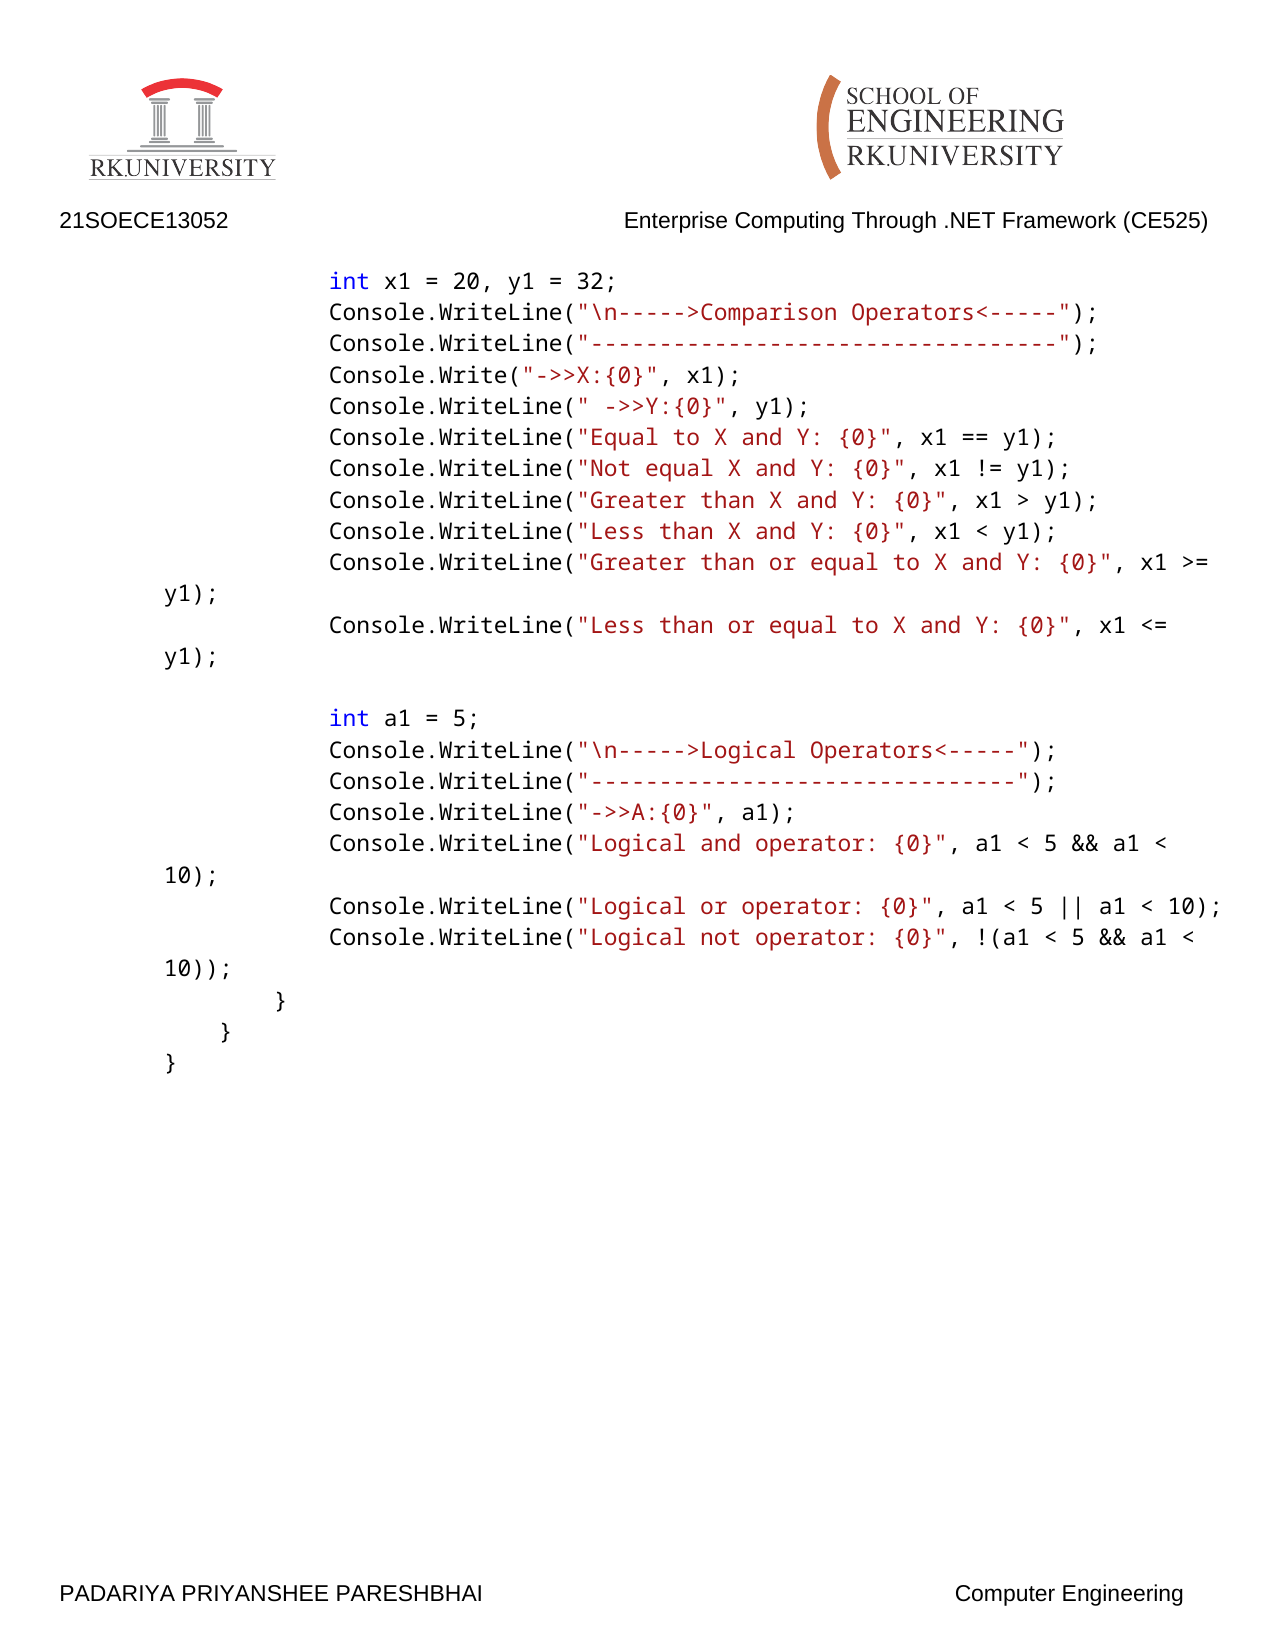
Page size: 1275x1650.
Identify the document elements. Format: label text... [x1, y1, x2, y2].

text Console.WriteLine("\n----->Comparison Operators<-----"); [164, 296, 1226, 327]
text Console.Write("->>X:{0}", x1); [164, 358, 1226, 390]
text Console.WriteLine("Logical or operator: {0}", a1 < 5 || a1 < 10); [164, 890, 1226, 921]
text Console.WriteLine("Greater than X and Y: {0}", x1 > y1); [164, 483, 1226, 515]
text Console.WriteLine("Greater than or equal to X and Y: {0}", x1 >= y1); [164, 546, 1226, 608]
text } [164, 1015, 1226, 1046]
text Console.WriteLine("Not equal X and Y: {0}", x1 != y1); [164, 452, 1226, 483]
text } [164, 983, 1226, 1015]
text Console.WriteLine("-------------------------------"); [164, 765, 1226, 796]
text Console.WriteLine("----------------------------------"); [164, 327, 1226, 358]
text Console.WriteLine("Logical not operator: {0}", !(a1 < 5 && a1 < 10)); [164, 921, 1226, 983]
picture [88, 78, 276, 180]
text Console.WriteLine(" ->>Y:{0}", y1); [164, 390, 1226, 421]
text } [164, 1046, 1226, 1077]
text Console.WriteLine("Less than or equal to X and Y: {0}", x1 <= y1); [164, 608, 1226, 671]
text Console.WriteLine("Less than X and Y: {0}", x1 < y1); [164, 515, 1226, 546]
text Console.WriteLine("->>A:{0}", a1); [164, 796, 1226, 827]
picture [816, 75, 1064, 180]
text int x1 = 20, y1 = 32; [164, 265, 1226, 296]
text Console.WriteLine("\n----->Logical Operators<-----"); [164, 733, 1226, 765]
text int a1 = 5; [164, 702, 1226, 733]
text Console.WriteLine("Equal to X and Y: {0}", x1 == y1); [164, 421, 1226, 452]
text Console.WriteLine("Logical and operator: {0}", a1 < 5 && a1 < 10); [164, 827, 1226, 890]
